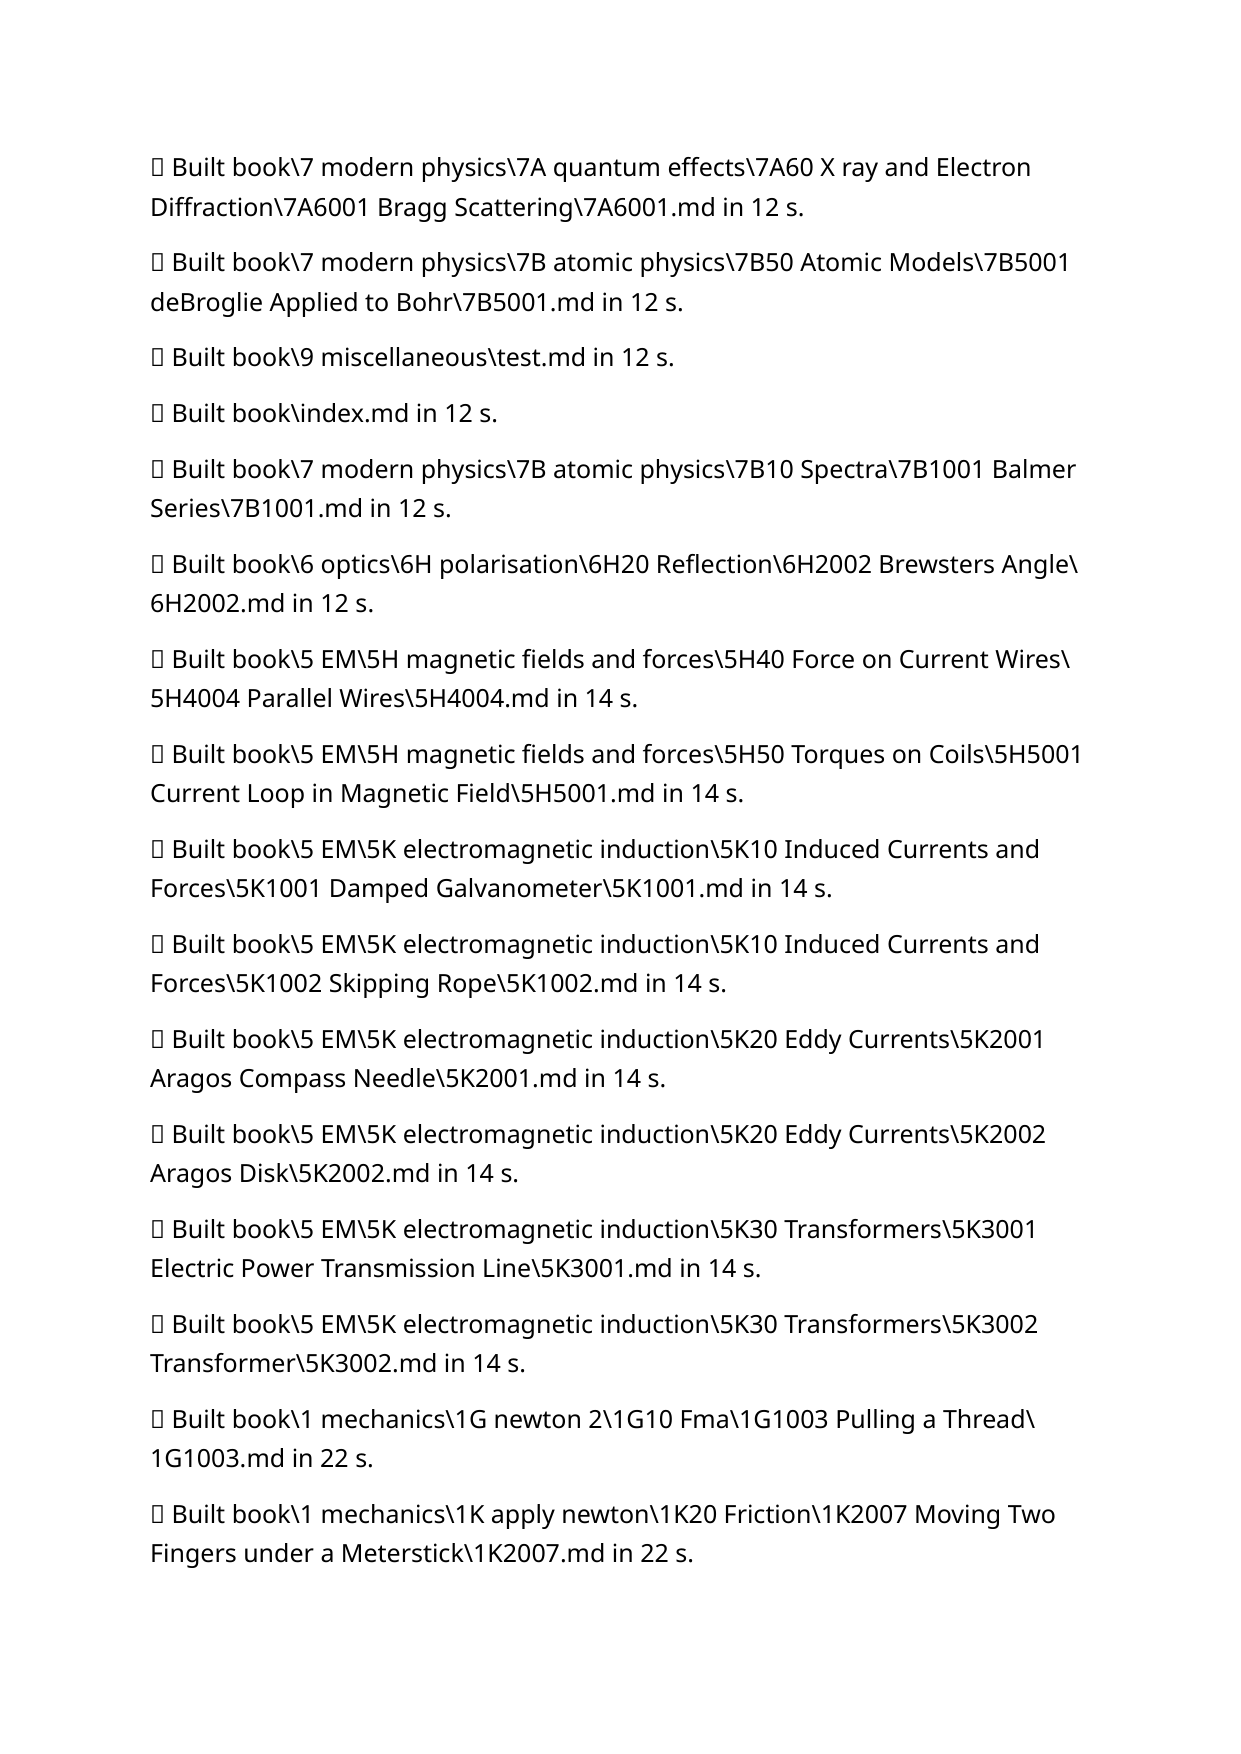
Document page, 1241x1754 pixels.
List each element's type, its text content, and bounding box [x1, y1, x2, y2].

text 📖 Built book\5 EM\5K electromagnetic induction\5K10 Induced Currents and Forces\5K1001 Damped Galvanometer\5K1001.md in 14 s. [150, 832, 1090, 905]
text 📖 Built book\5 EM\5K electromagnetic induction\5K30 Transformers\5K3002 Transformer\5K3002.md in 14 s. [150, 1307, 1090, 1380]
text 📖 Built book\1 mechanics\1K apply newton\1K20 Friction\1K2007 Moving Two Fingers under a Meterstick\1K2007.md in 22 s. [150, 1497, 1090, 1570]
text 📖 Built book\6 optics\6H polarisation\6H20 Reflection\6H2002 Brewsters Angle\6H2002.md in 12 s. [150, 547, 1090, 620]
text 📖 Built book\7 modern physics\7A quantum effects\7A60 X ray and Electron Diffraction\7A6001 Bragg Scattering\7A6001.md in 12 s. [150, 150, 1090, 223]
text 📖 Built book\7 modern physics\7B atomic physics\7B10 Spectra\7B1001 Balmer Series\7B1001.md in 12 s. [150, 452, 1090, 525]
text 📖 Built book\9 miscellaneous\test.md in 12 s. [150, 340, 1090, 374]
text 📖 Built book\5 EM\5H magnetic fields and forces\5H50 Torques on Coils\5H5001 Current Loop in Magnetic Field\5H5001.md in 14 s. [150, 737, 1090, 810]
text 📖 Built book\5 EM\5K electromagnetic induction\5K10 Induced Currents and Forces\5K1002 Skipping Rope\5K1002.md in 14 s. [150, 927, 1090, 1000]
text 📖 Built book\5 EM\5K electromagnetic induction\5K20 Eddy Currents\5K2001 Aragos Compass Needle\5K2001.md in 14 s. [150, 1022, 1090, 1095]
text 📖 Built book\5 EM\5K electromagnetic induction\5K30 Transformers\5K3001 Electric Power Transmission Line\5K3001.md in 14 s. [150, 1212, 1090, 1285]
text 📖 Built book\7 modern physics\7B atomic physics\7B50 Atomic Models\7B5001 deBroglie Applied to Bohr\7B5001.md in 12 s. [150, 245, 1090, 318]
text 📖 Built book\index.md in 12 s. [150, 396, 1090, 430]
text 📖 Built book\1 mechanics\1G newton 2\1G10 Fma\1G1003 Pulling a Thread\1G1003.md in 22 s. [150, 1402, 1090, 1475]
text 📖 Built book\5 EM\5K electromagnetic induction\5K20 Eddy Currents\5K2002 Aragos Disk\5K2002.md in 14 s. [150, 1117, 1090, 1190]
text 📖 Built book\5 EM\5H magnetic fields and forces\5H40 Force on Current Wires\5H4004 Parallel Wires\5H4004.md in 14 s. [150, 642, 1090, 715]
